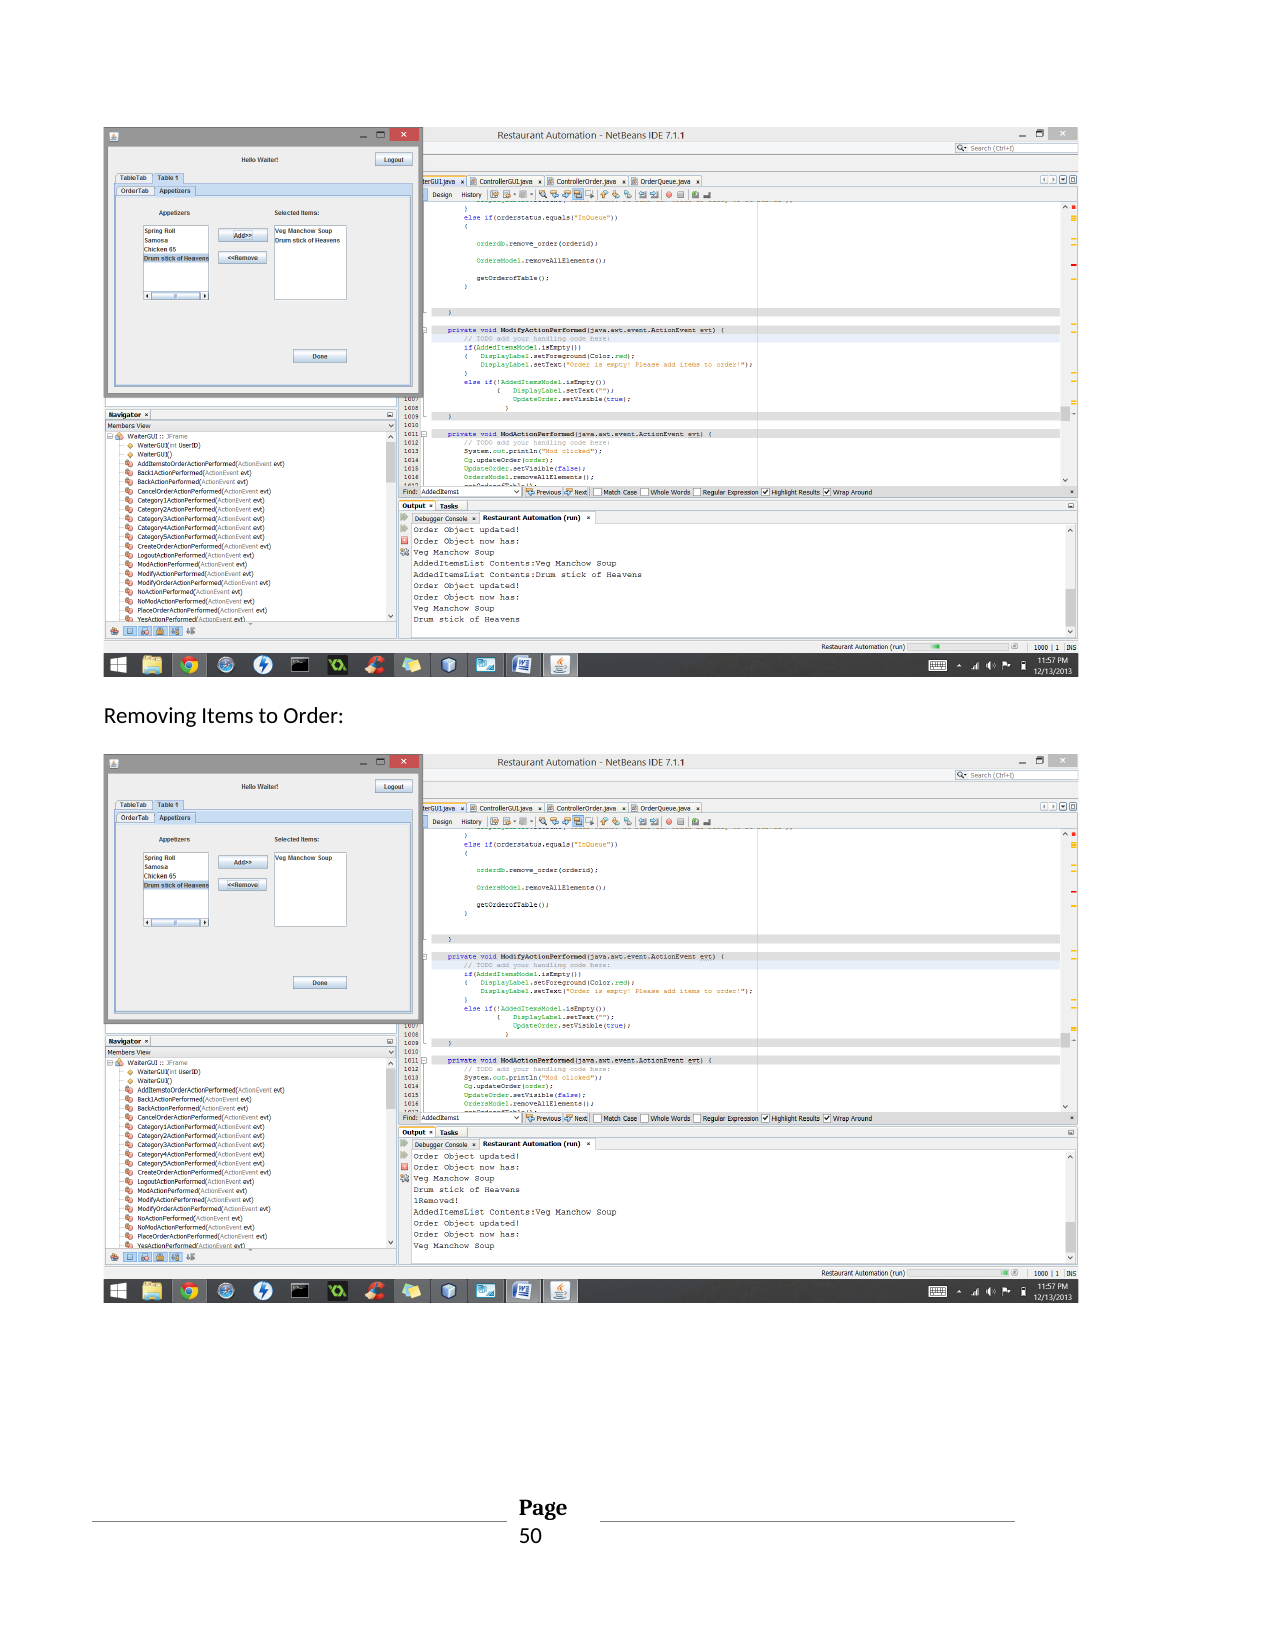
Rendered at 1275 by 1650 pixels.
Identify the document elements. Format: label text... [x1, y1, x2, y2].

picture [103, 754, 1079, 1303]
picture [103, 127, 1079, 677]
text Removing Items to Order: [103, 701, 1226, 729]
